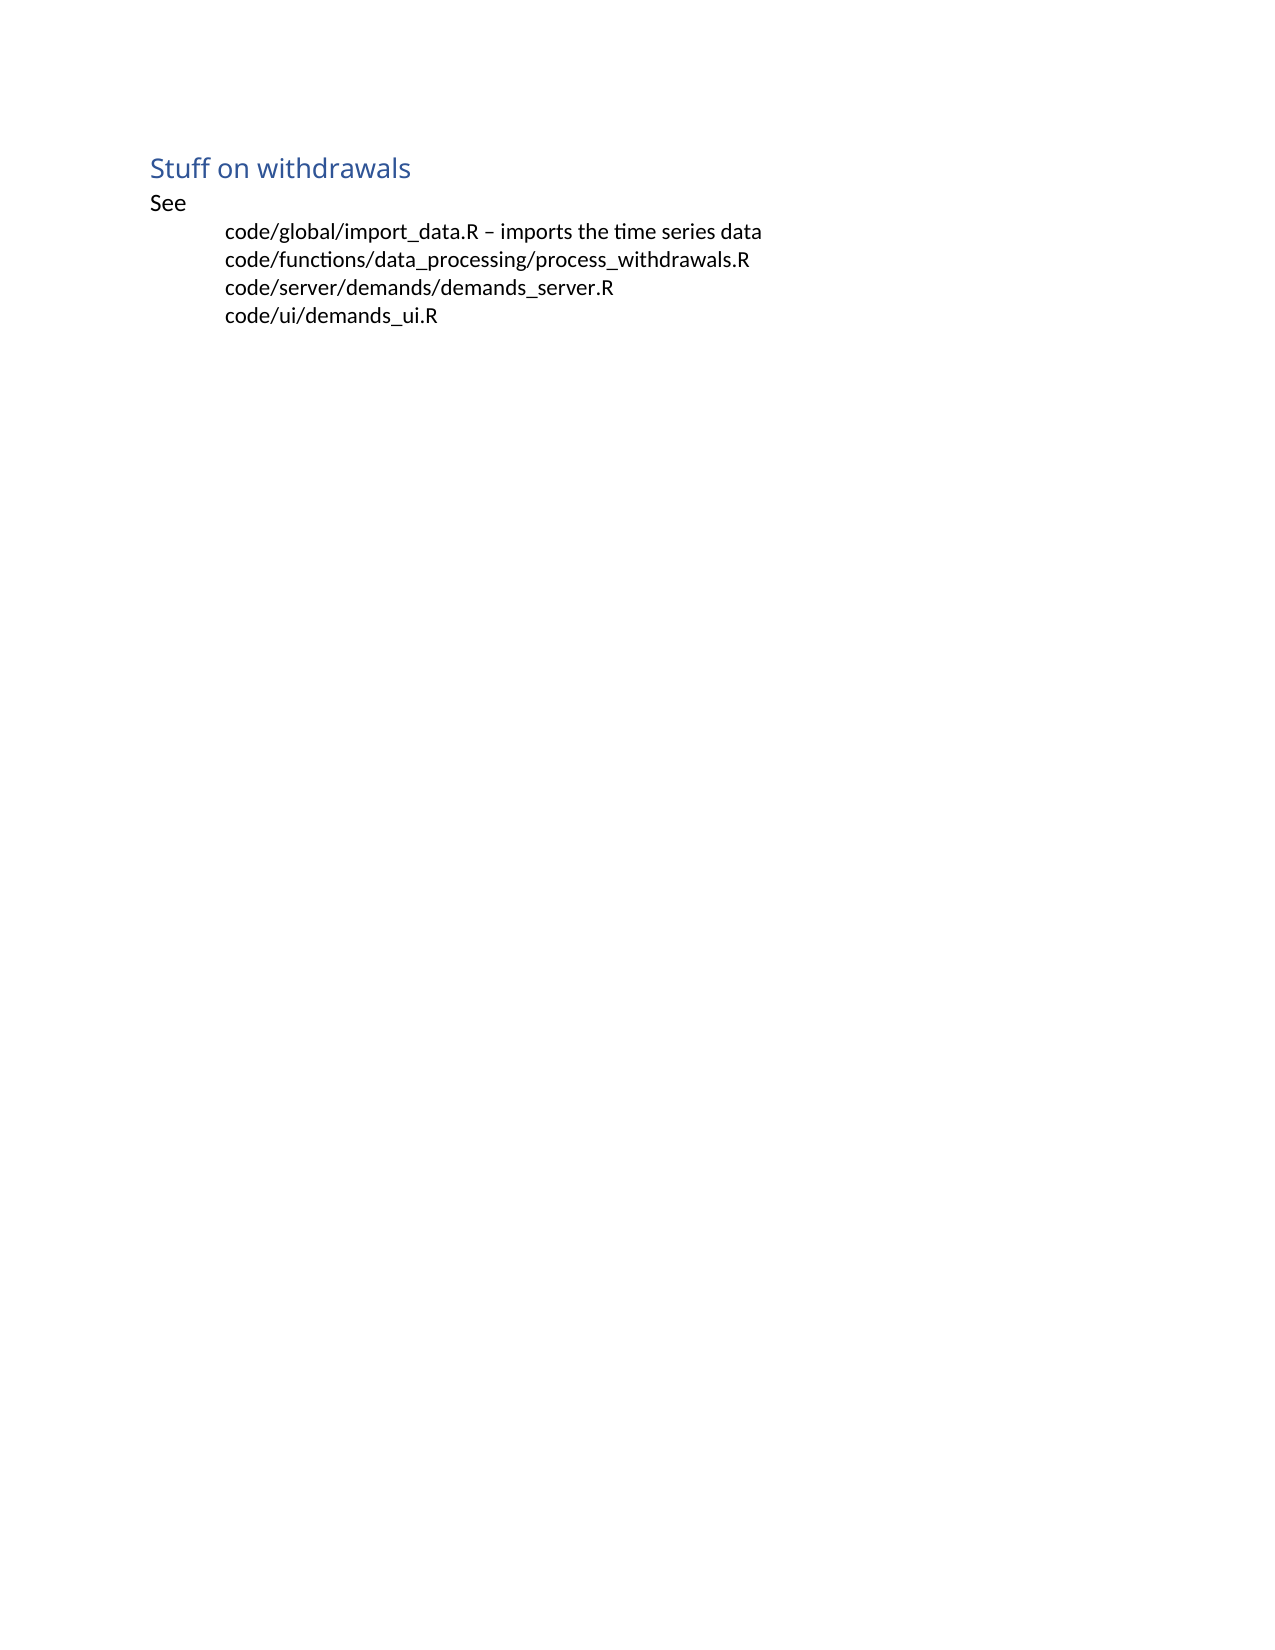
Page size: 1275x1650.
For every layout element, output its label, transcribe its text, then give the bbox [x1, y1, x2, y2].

text code/functions/data_processing/process_withdrawals.R [150, 245, 1125, 273]
text code/global/import_data.R – imports the time series data [150, 217, 1125, 245]
text code/ui/demands_ui.R [150, 301, 1125, 329]
subtitle Stuff on withdrawals [150, 150, 1125, 187]
text See [150, 187, 1125, 217]
text code/server/demands/demands_server.R [150, 273, 1125, 301]
